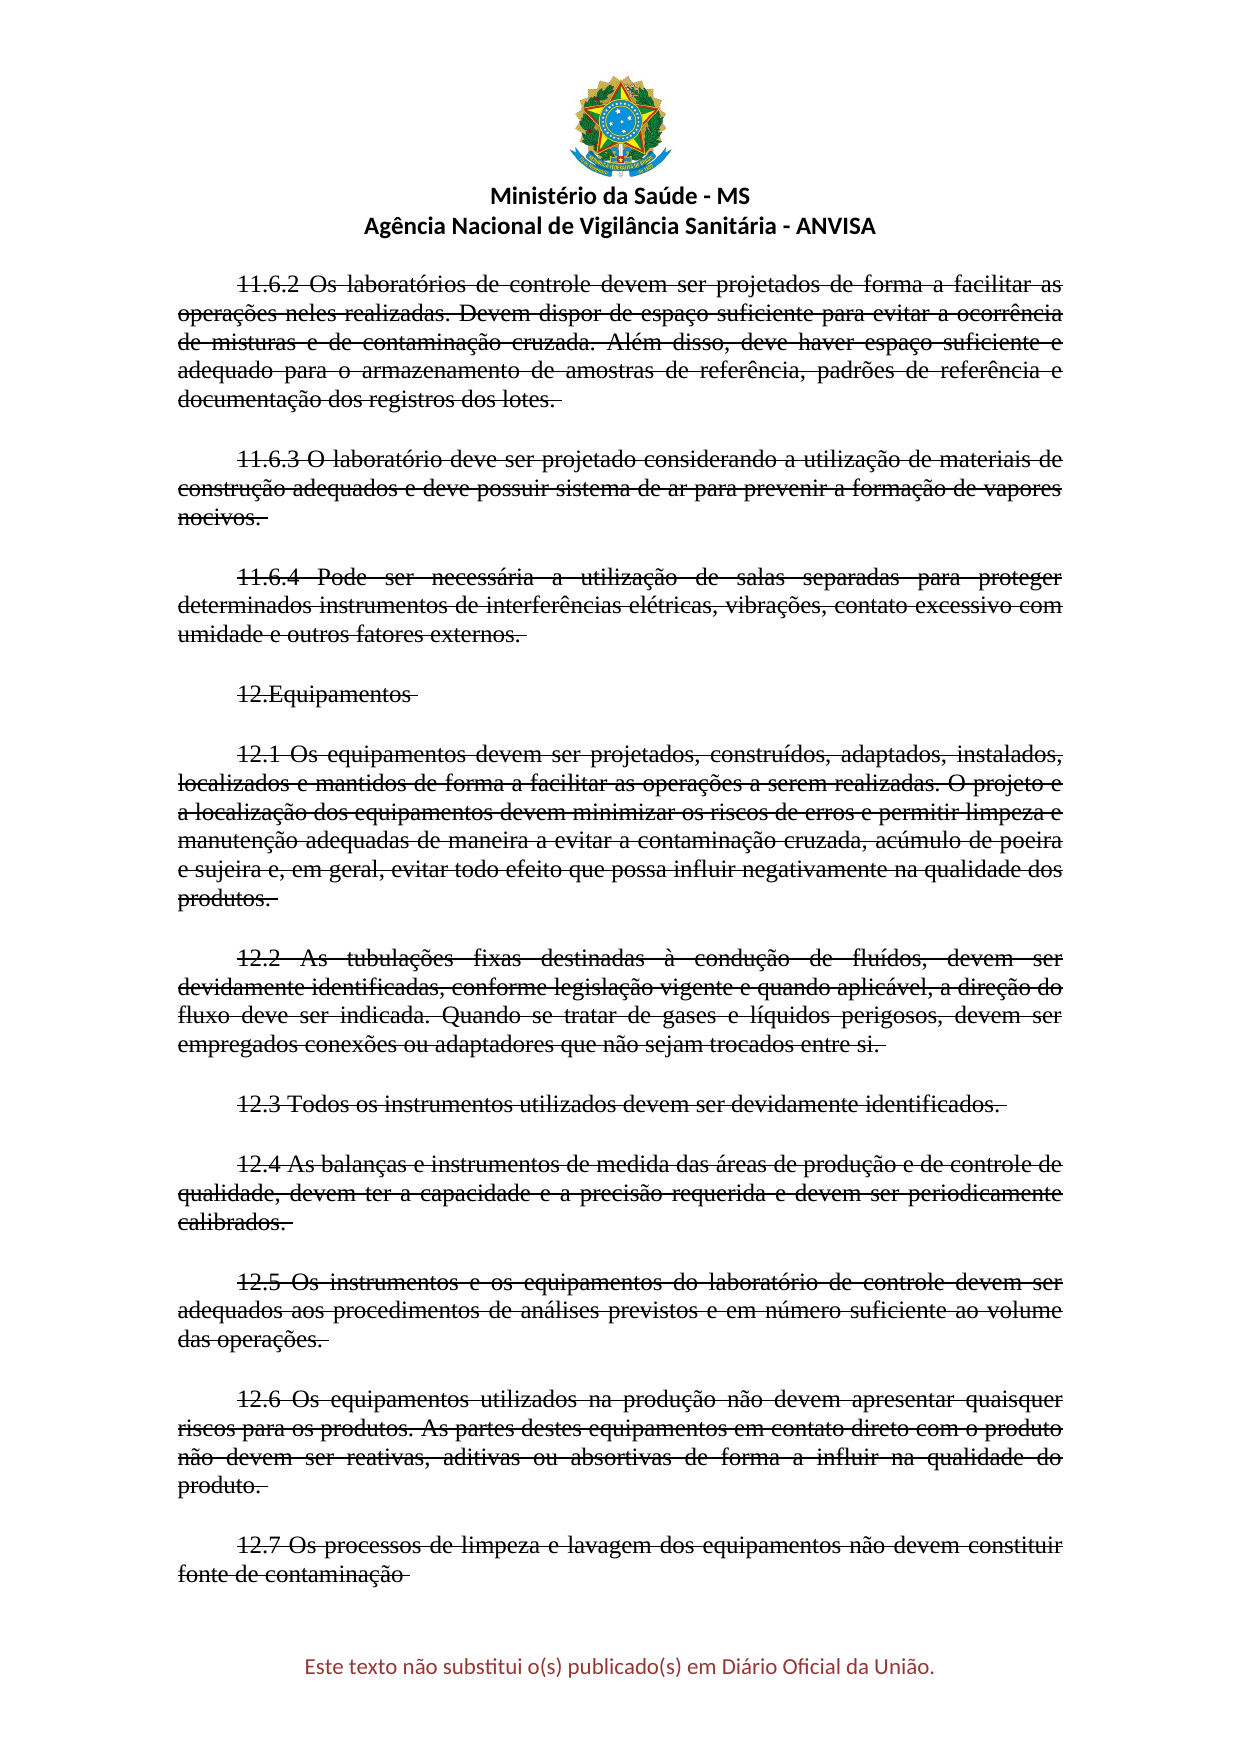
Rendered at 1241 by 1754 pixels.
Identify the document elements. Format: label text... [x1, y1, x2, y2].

text 12.6 Os equipamentos utilizados na produção não devem apresentar quaisquer riscos para os produtos. As partes destes equipamentos em contato direto com o produto não devem ser reativas, aditivas ou absortivas de forma a influir na qualidade do produto. [177, 1430, 1063, 1457]
text 12.5 Os instrumentos e os equipamentos do laboratório de controle devem ser adequados aos procedimentos de análises previstos e em número suficiente ao volume das operações. [177, 1267, 1063, 1311]
text 12.2 As tubulações fixas destinadas à condução de fluídos, devem ser devidamente identificadas, conforme legislação vigente e quando aplicável, a direção do fluxo deve ser indicada. Quando se tratar de gases e líquidos perigosos, devem ser empregados conexões ou adaptadores que não sejam trocados entre si. [177, 988, 1063, 1058]
text 12.6 Os equipamentos utilizados na produção não devem apresentar quaisquer riscos para os produtos. As partes destes equipamentos em contato direto com o produto não devem ser reativas, aditivas ou absortivas de forma a influir na qualidade do produto. [177, 1384, 1063, 1428]
text 12.4 As balanças e instrumentos de medida das áreas de produção e de controle de qualidade, devem ter a capacidade e a precisão requerida e devem ser periodicamente calibrados. [177, 1194, 1063, 1235]
text 12.7 Os processos de limpeza e lavagem dos equipamentos não devem constituir fonte de contaminação [177, 1530, 1063, 1588]
text 12.6 Os equipamentos utilizados na produção não devem apresentar quaisquer riscos para os produtos. As partes destes equipamentos em contato direto com o produto não devem ser reativas, aditivas ou absortivas de forma a influir na qualidade do produto. [177, 1458, 1063, 1499]
text 11.6.3 O laboratório deve ser projetado considerando a utilização de materiais de construção adequados e deve possuir sistema de ar para prevenir a formação de vapores nocivos. [177, 444, 1063, 530]
text 12.Equipamentos [177, 679, 1063, 708]
text 11.6.2 Os laboratórios de controle devem ser projetados de forma a facilitar as operações neles realizadas. Devem dispor de espaço suficiente para evitar a ocorrência de misturas e de contaminação cruzada. Além disso, deve haver espaço suficiente e adequado para o armazenamento de amostras de referência, padrões de referência e documentação dos registros dos lotes. [177, 372, 1063, 413]
text 12.1 Os equipamentos devem ser projetados, construídos, adaptados, instalados, localizados e mantidos de forma a facilitar as operações a serem realizadas. O projeto e a localização dos equipamentos devem minimizar os riscos de erros e permitir limpeza e manutenção adequadas de maneira a evitar a contaminação cruzada, acúmulo de poeira e sujeira e, em geral, evitar todo efeito que possa influir negativamente na qualidade dos produtos. [177, 871, 1063, 912]
text 12.5 Os instrumentos e os equipamentos do laboratório de controle devem ser adequados aos procedimentos de análises previstos e em número suficiente ao volume das operações. [177, 1312, 1063, 1353]
text 12.4 As balanças e instrumentos de medida das áreas de produção e de controle de qualidade, devem ter a capacidade e a precisão requerida e devem ser periodicamente calibrados. [177, 1149, 1063, 1193]
text 11.6.2 Os laboratórios de controle devem ser projetados de forma a facilitar as operações neles realizadas. Devem dispor de espaço suficiente para evitar a ocorrência de misturas e de contaminação cruzada. Além disso, deve haver espaço suficiente e adequado para o armazenamento de amostras de referência, padrões de referência e documentação dos registros dos lotes. [177, 314, 1063, 342]
text 11.6.2 Os laboratórios de controle devem ser projetados de forma a facilitar as operações neles realizadas. Devem dispor de espaço suficiente para evitar a ocorrência de misturas e de contaminação cruzada. Além disso, deve haver espaço suficiente e adequado para o armazenamento de amostras de referência, padrões de referência e documentação dos registros dos lotes. [177, 343, 1063, 371]
text 11.6.4 Pode ser necessária a utilização de salas separadas para proteger determinados instrumentos de interferências elétricas, vibrações, contato excessivo com umidade e outros fatores externos. [177, 562, 1063, 606]
picture [566, 73, 674, 180]
text 12.3 Todos os instrumentos utilizados devem ser devidamente identificados. [177, 1089, 1063, 1118]
text 12.1 Os equipamentos devem ser projetados, construídos, adaptados, instalados, localizados e mantidos de forma a facilitar as operações a serem realizadas. O projeto e a localização dos equipamentos devem minimizar os riscos de erros e permitir limpeza e manutenção adequadas de maneira a evitar a contaminação cruzada, acúmulo de poeira e sujeira e, em geral, evitar todo efeito que possa influir negativamente na qualidade dos produtos. [177, 739, 1063, 783]
text 12.2 As tubulações fixas destinadas à condução de fluídos, devem ser devidamente identificadas, conforme legislação vigente e quando aplicável, a direção do fluxo deve ser indicada. Quando se tratar de gases e líquidos perigosos, devem ser empregados conexões ou adaptadores que não sejam trocados entre si. [177, 943, 1063, 987]
text 11.6.4 Pode ser necessária a utilização de salas separadas para proteger determinados instrumentos de interferências elétricas, vibrações, contato excessivo com umidade e outros fatores externos. [177, 607, 1063, 648]
text 11.6.2 Os laboratórios de controle devem ser projetados de forma a facilitar as operações neles realizadas. Devem dispor de espaço suficiente para evitar a ocorrência de misturas e de contaminação cruzada. Além disso, deve haver espaço suficiente e adequado para o armazenamento de amostras de referência, padrões de referência e documentação dos registros dos lotes. [177, 269, 1063, 313]
